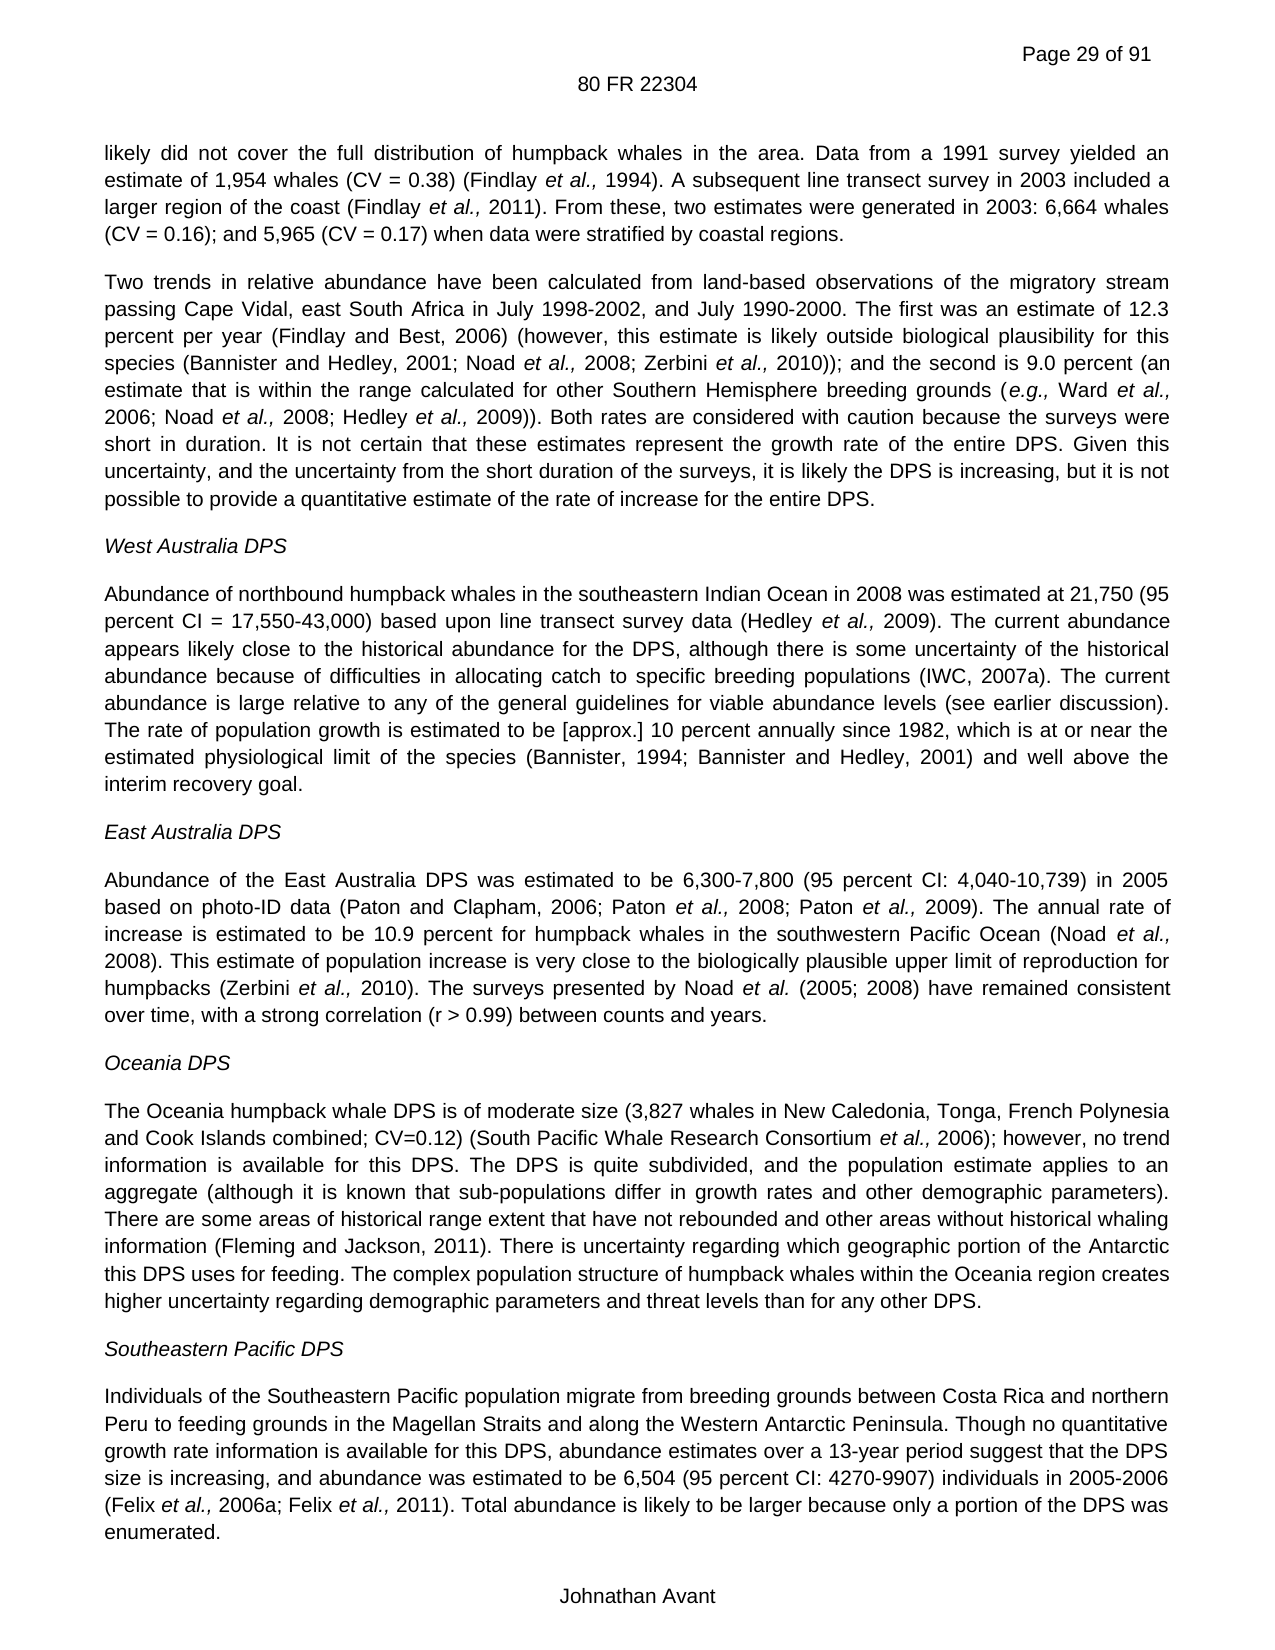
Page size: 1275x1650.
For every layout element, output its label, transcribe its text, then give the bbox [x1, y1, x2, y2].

text Southeastern Pacific DPS [104, 1333, 1171, 1360]
text Two trends in relative abundance have been calculated from land-based observations of the migratory stream passing Cape Vidal, east South Africa in July 1998-2002, and July 1990-2000. The first was an estimate of 12.3 percent per year (Findlay and Best, 2006) (however, this estimate is likely outside biological plausibility for this species (Bannister and Hedley, 2001; Noad et al., 2008; Zerbini et al., 2010)); and the second is 9.0 percent (an estimate that is within the range calculated for other Southern Hemisphere breeding grounds (e.g., Ward et al., 2006; Noad et al., 2008; Hedley et al., 2009)). Both rates are considered with caution because the surveys were short in duration. It is not certain that these estimates represent the growth rate of the entire DPS. Given this uncertainty, and the uncertainty from the short duration of the surveys, it is likely the DPS is increasing, but it is not possible to provide a quantitative estimate of the rate of increase for the entire DPS. [104, 267, 1171, 510]
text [104, 137, 1171, 246]
text East Australia DPS [104, 817, 1171, 844]
text The Oceania humpback whale DPS is of moderate size (3,827 whales in New Caledonia, Tonga, French Polynesia and Cook Islands combined; CV=0.12) (South Pacific Whale Research Consortium et al., 2006); however, no trend information is available for this DPS. The DPS is quite subdivided, and the population estimate applies to an aggregate (although it is known that sub-populations differ in growth rates and other demographic parameters). There are some areas of historical range extent that have not rebounded and other areas without historical whaling information (Fleming and Jackson, 2011). There is uncertainty regarding which geographic portion of the Antarctic this DPS uses for feeding. The complex population structure of humpback whales within the Oceania region creates higher uncertainty regarding demographic parameters and threat levels than for any other DPS. [104, 1096, 1171, 1312]
text Abundance of northbound humpback whales in the southeastern Indian Ocean in 2008 was estimated at 21,750 (95 percent CI = 17,550-43,000) based upon line transect survey data (Hedley et al., 2009). The current abundance appears likely close to the historical abundance for the DPS, although there is some uncertainty of the historical abundance because of difficulties in allocating catch to specific breeding populations (IWC, 2007a). The current abundance is large relative to any of the general guidelines for viable abundance levels (see earlier discussion). The rate of population growth is estimated to be [approx.] 10 percent annually since 1982, which is at or near the estimated physiological limit of the species (Bannister, 1994; Bannister and Hedley, 2001) and well above the interim recovery goal. [104, 579, 1171, 796]
text West Australia DPS [104, 531, 1171, 558]
text Abundance of the East Australia DPS was estimated to be 6,300-7,800 (95 percent CI: 4,040-10,739) in 2005 based on photo-ID data (Paton and Clapham, 2006; Paton et al., 2008; Paton et al., 2009). The annual rate of increase is estimated to be 10.9 percent for humpback whales in the southwestern Pacific Ocean (Noad et al., 2008). This estimate of population increase is very close to the biologically plausible upper limit of reproduction for humpbacks (Zerbini et al., 2010). The surveys presented by Noad et al. (2005; 2008) have remained consistent over time, with a strong correlation (r > 0.99) between counts and years. [104, 864, 1171, 1027]
text Individuals of the Southeastern Pacific population migrate from breeding grounds between Costa Rica and northern Peru to feeding grounds in the Magellan Straits and along the Western Antarctic Peninsula. Though no quantitative growth rate information is available for this DPS, abundance estimates over a 13-year period suggest that the DPS size is increasing, and abundance was estimated to be 6,504 (95 percent CI: 4270-9907) individuals in 2005-2006 (Felix et al., 2006a; Felix et al., 2011). Total abundance is likely to be larger because only a portion of the DPS was enumerated. [104, 1381, 1171, 1544]
text Oceania DPS [104, 1048, 1171, 1075]
